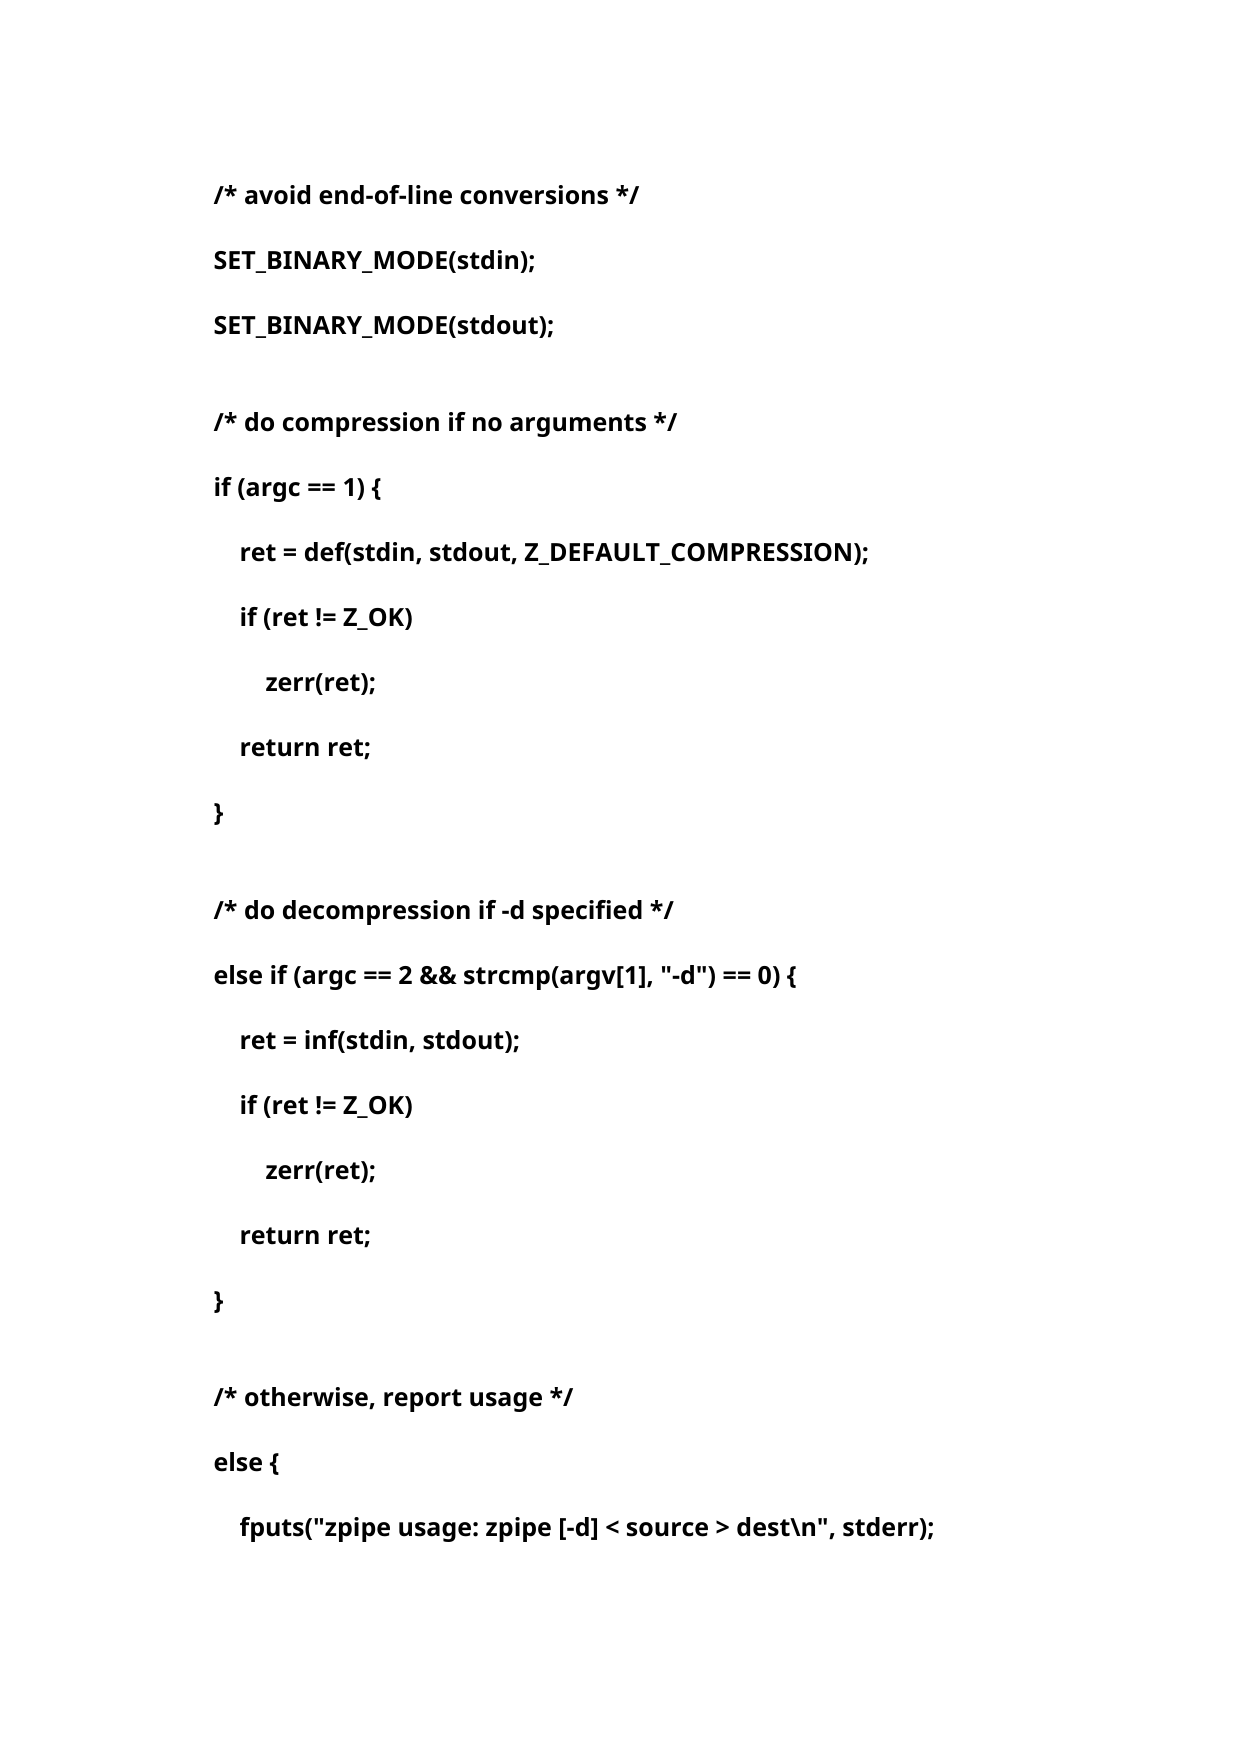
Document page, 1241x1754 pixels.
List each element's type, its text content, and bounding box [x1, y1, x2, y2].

text ret = def(stdin, stdout, Z_DEFAULT_COMPRESSION); [187, 519, 1053, 584]
text /* do compression if no arguments */ [187, 389, 1053, 454]
text /* otherwise, report usage */ [187, 1364, 1053, 1429]
text if (ret != Z_OK) [187, 1072, 1053, 1137]
text return ret; [187, 714, 1053, 779]
text } [187, 1267, 1053, 1332]
text /* avoid end-of-line conversions */ [187, 162, 1053, 227]
text if (ret != Z_OK) [187, 584, 1053, 649]
text else { [187, 1429, 1053, 1494]
text if (argc == 1) { [187, 454, 1053, 519]
text return ret; [187, 1202, 1053, 1267]
text fputs("zpipe usage: zpipe [-d] < source > dest\n", stderr); [187, 1494, 1053, 1559]
text ret = inf(stdin, stdout); [187, 1007, 1053, 1072]
text else if (argc == 2 && strcmp(argv[1], "-d") == 0) { [187, 942, 1053, 1007]
text SET_BINARY_MODE(stdout); [187, 292, 1053, 357]
text zerr(ret); [187, 1137, 1053, 1202]
text } [187, 779, 1053, 844]
text /* do decompression if -d specified */ [187, 877, 1053, 942]
text zerr(ret); [187, 649, 1053, 714]
text SET_BINARY_MODE(stdin); [187, 227, 1053, 292]
